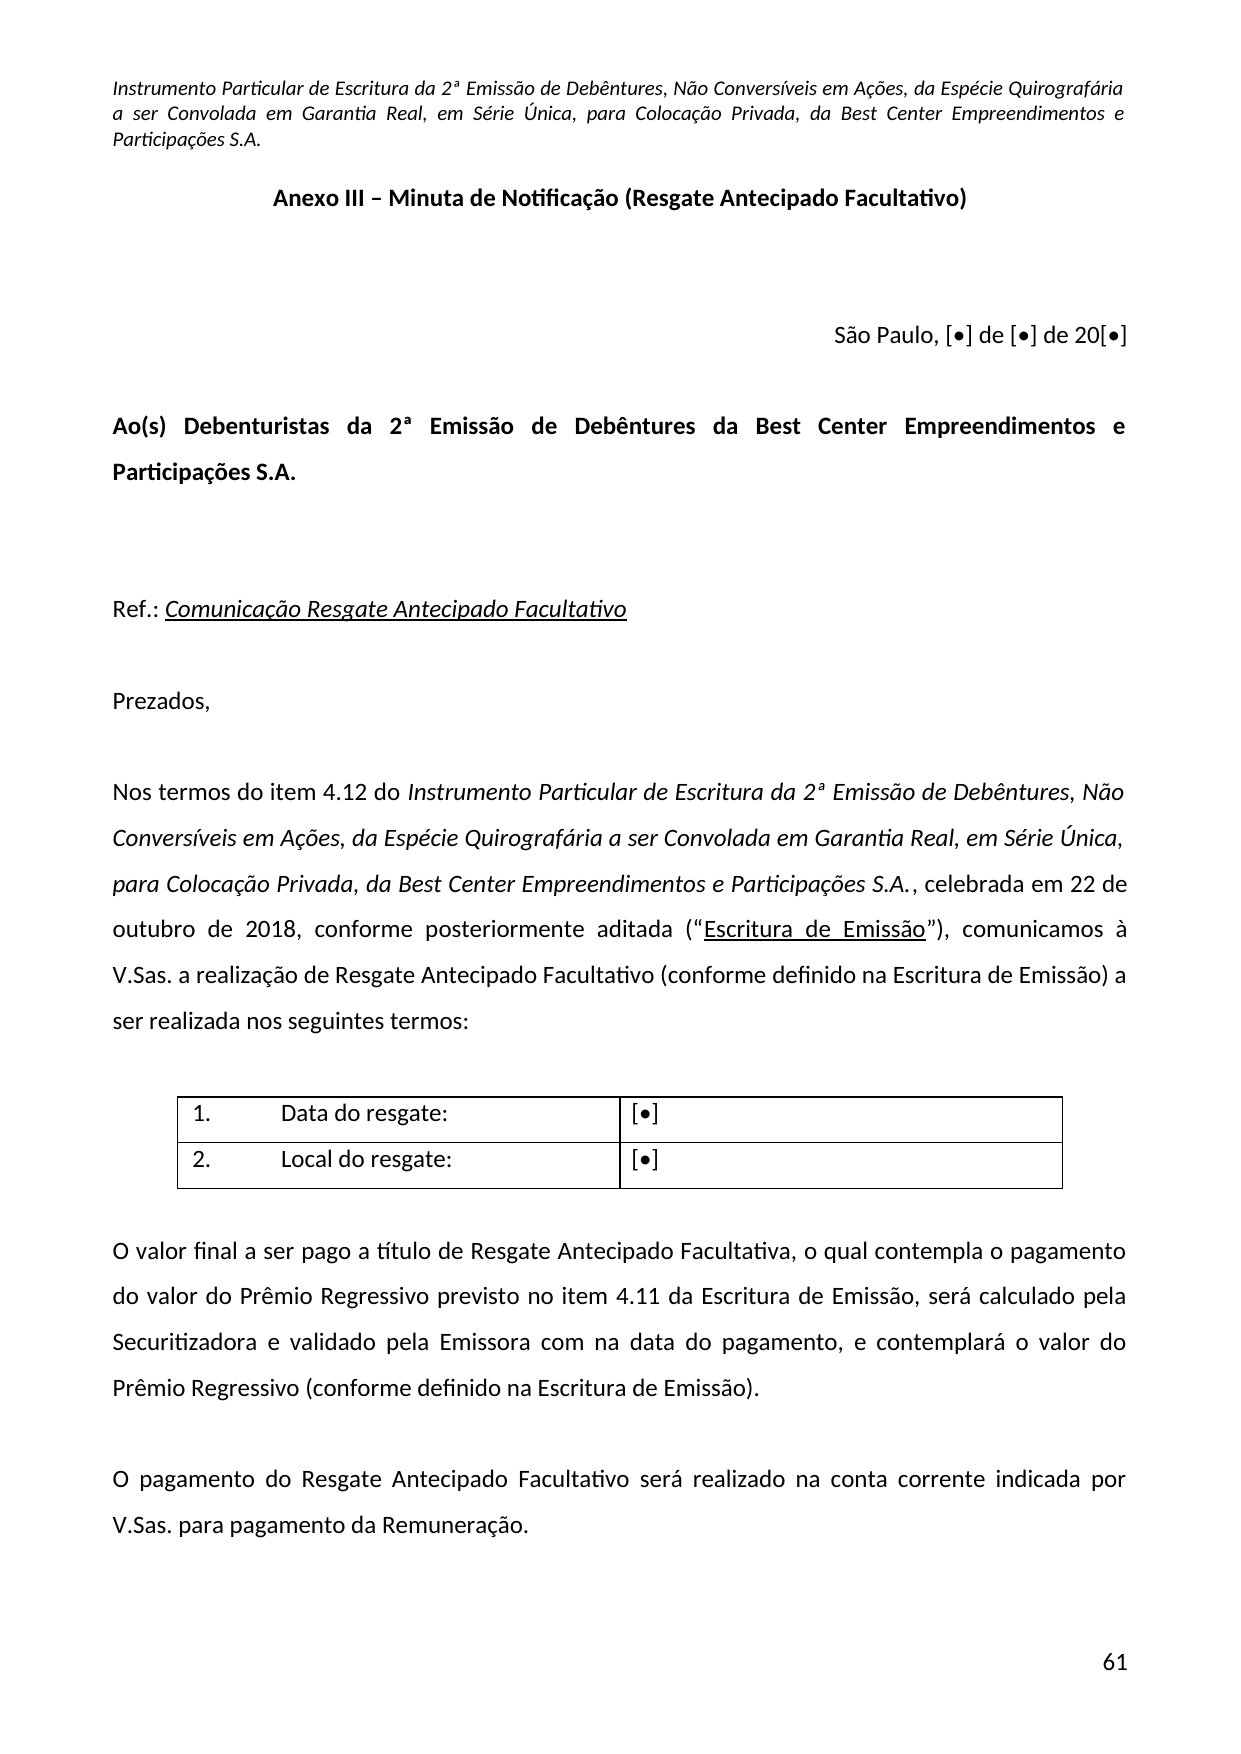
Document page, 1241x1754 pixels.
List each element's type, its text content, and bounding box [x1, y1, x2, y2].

table_header [•] [621, 1098, 1062, 1142]
table_cell [•] [621, 1143, 1062, 1188]
text Ref.: Comunicação Resgate Antecipado Facultativo [112, 593, 1128, 624]
text O valor final a ser pago a título de Resgate Antecipado Facultativa, o qual contempla o pagamento do valor do Prêmio Regressivo previsto no item 4.11 da Escritura de Emissão, será calculado pela Securitizadora e validado pela Emissora com na data do pagamento, e contemplará o valor do Prêmio Regressivo (conforme definido na Escritura de Emissão). [112, 1235, 1128, 1402]
text Nos termos do item 4.12 do Instrumento Particular de Escritura da 2ª Emissão de Debêntures, Não Conversíveis em Ações, da Espécie Quirografária a ser Convolada em Garantia Real, em Série Única, para Colocação Privada, da Best Center Empreendimentos e Participações S.A., celebrada em 22 de outubro de 2018, conforme posteriormente aditada (“Escritura de Emissão”), comunicamos à V.Sas. a realização de Resgate Antecipado Facultativo (conforme definido na Escritura de Emissão) a ser realizada nos seguintes termos: [112, 776, 1128, 1035]
text São Paulo, [•] de [•] de 20[•] [112, 319, 1128, 349]
table_header Data do resgate: [178, 1098, 619, 1142]
text Anexo III – Minuta de Notificação (Resgate Antecipado Facultativo) [112, 182, 1128, 212]
text O pagamento do Resgate Antecipado Facultativo será realizado na conta corrente indicada por V.Sas. para pagamento da Remuneração. [112, 1463, 1128, 1540]
text Ao(s) Debenturistas da 2ª Emissão de Debêntures da Best Center Empreendimentos e Participações S.A. [112, 410, 1128, 487]
table_cell Local do resgate: [178, 1143, 619, 1188]
text Prezados, [112, 685, 1128, 715]
